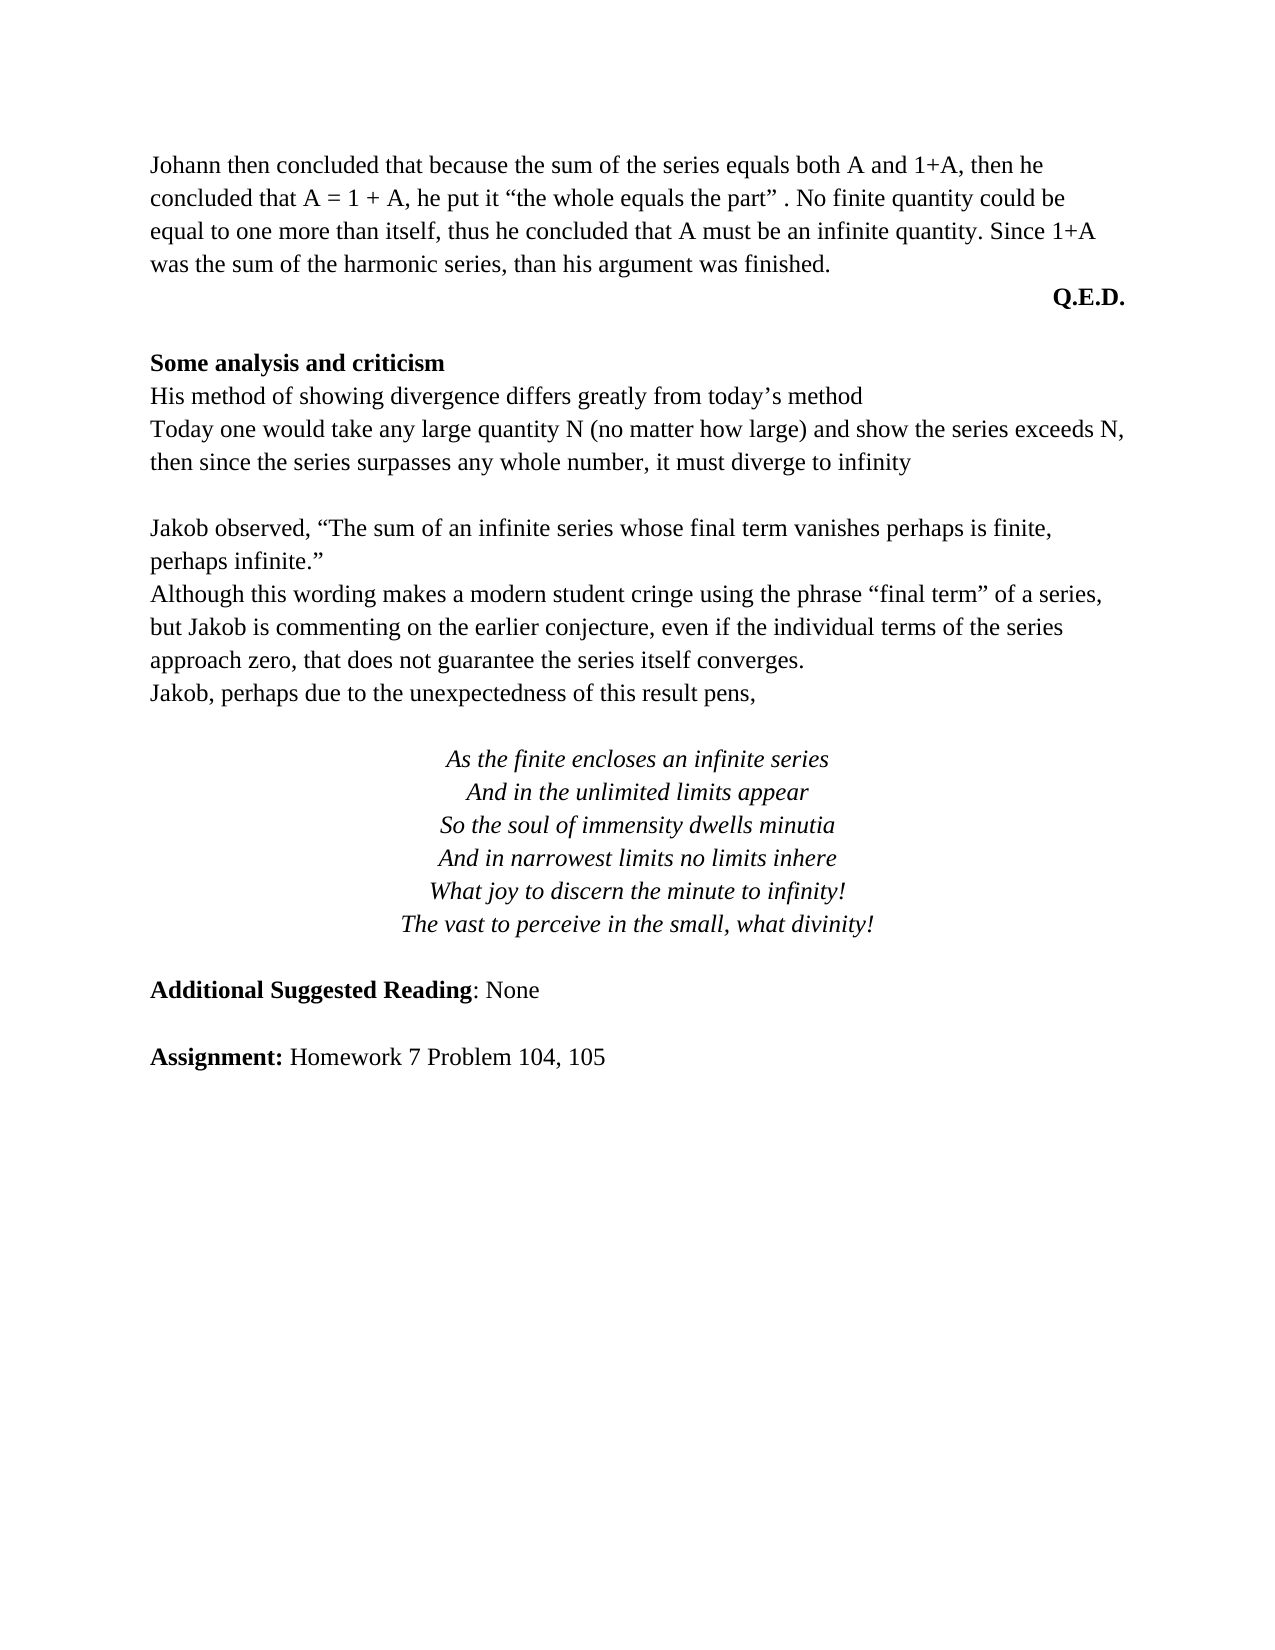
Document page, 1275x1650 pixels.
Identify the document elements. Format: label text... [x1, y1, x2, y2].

text Although this wording makes a modern student cringe using the phrase “final term” of a series, but Jakob is commenting on the earlier conjecture, even if the individual terms of the series approach zero, that does not guarantee the series itself converges. [150, 579, 1125, 674]
text Today one would take any large quantity N (no matter how large) and show the series exceeds N, then since the series surpasses any whole number, it must diverge to infinity [150, 414, 1125, 476]
text His method of showing divergence differs greatly from today’s method [150, 381, 1125, 410]
text So the soul of immensity dwells minutia [300, 810, 975, 839]
text Jakob, perhaps due to the unexpectedness of this result pens, [150, 678, 1125, 707]
text And in the unlimited limits appear [300, 777, 975, 806]
text What joy to discern the minute to infinity! [300, 876, 975, 905]
text Jakob observed, “The sum of an infinite series whose final term vanishes perhaps is finite, perhaps infinite.” [150, 513, 1125, 575]
text The vast to perceive in the small, what divinity! [300, 909, 975, 938]
text Assignment: Homework 7 Problem 104, 105 [150, 1042, 1125, 1070]
text Some analysis and criticism [150, 348, 1125, 377]
text Johann then concluded that because the sum of the series equals both A and 1+A, then he concluded that A = 1 + A, he put it “the whole equals the part” . No finite quantity could be equal to one more than itself, thus he concluded that A must be an infinite quantity. Since 1+A was the sum of the harmonic series, than his argument was finished. [150, 150, 1125, 278]
text Additional Suggested Reading: None [150, 976, 1125, 1004]
text And in narrowest limits no limits inhere [300, 843, 975, 872]
text Q.E.D. [150, 282, 1125, 311]
text As the finite encloses an infinite series [300, 744, 975, 773]
